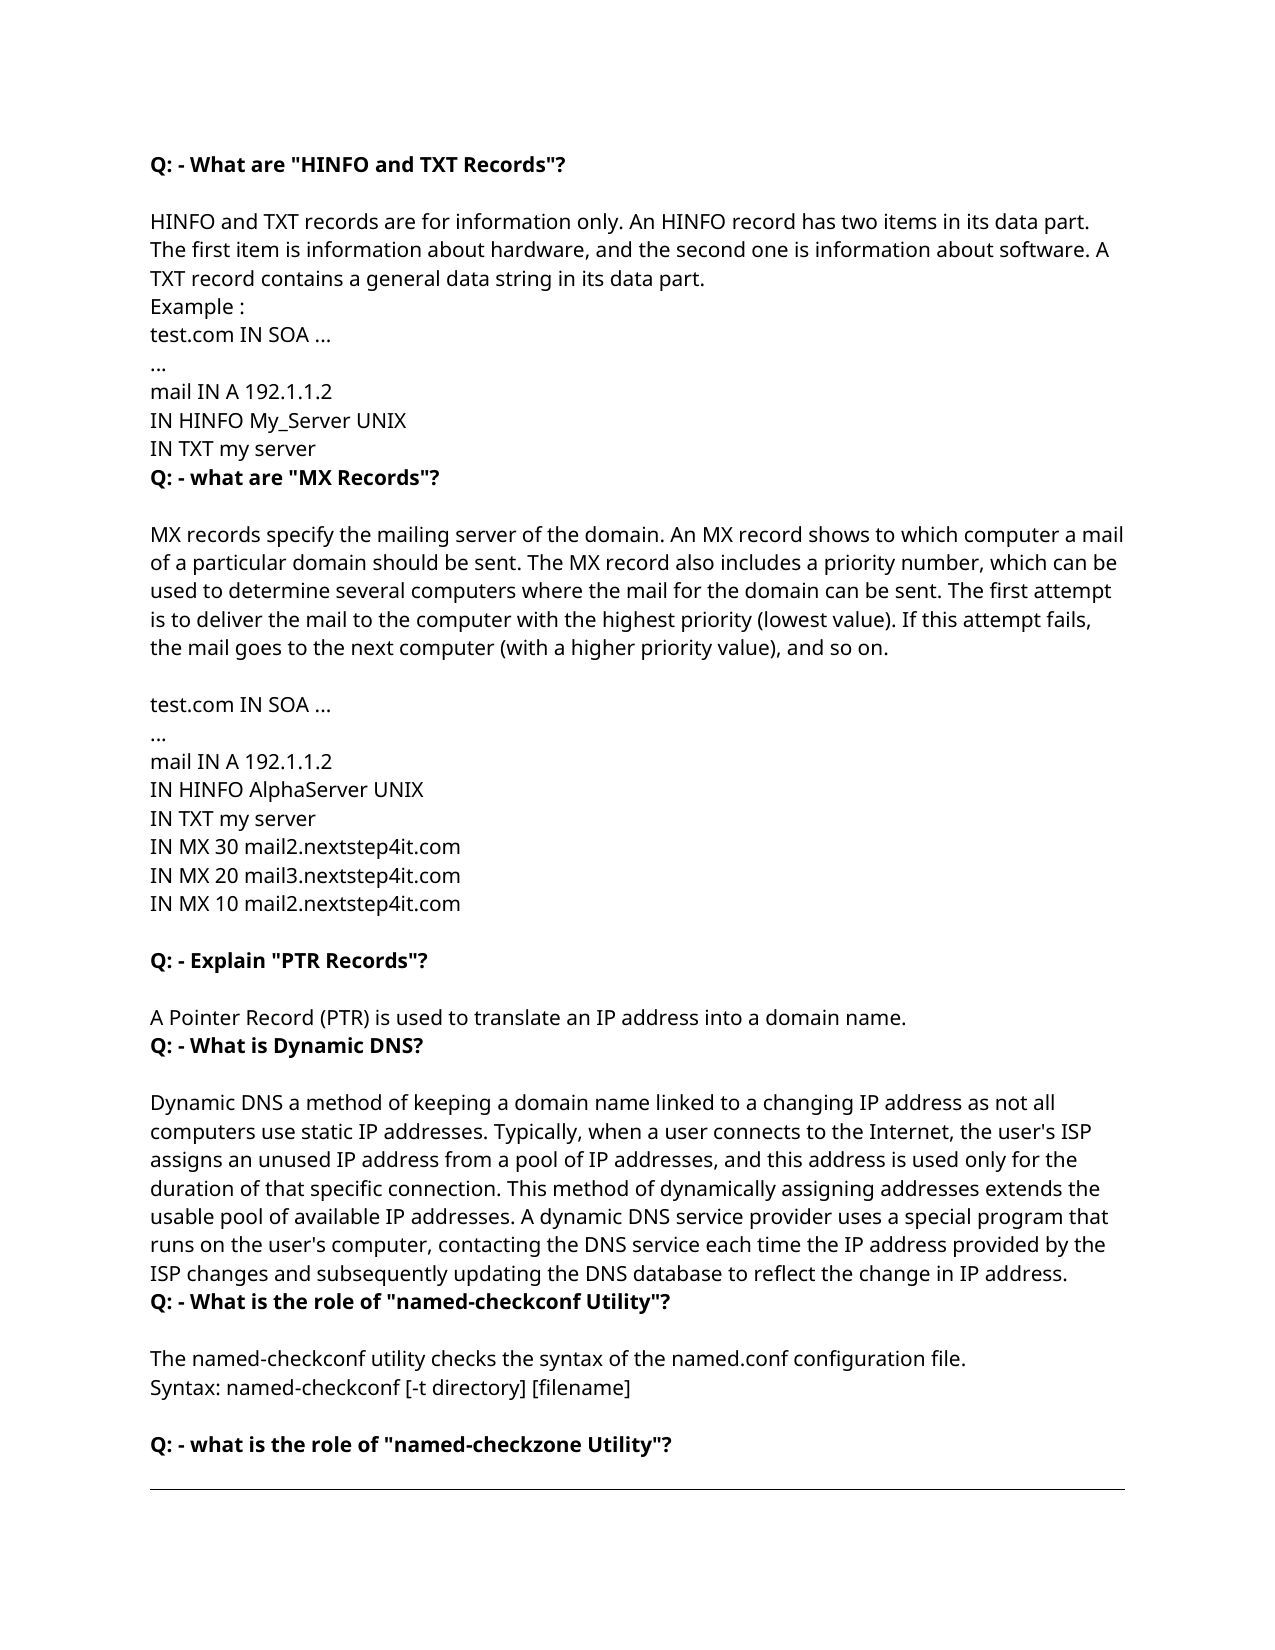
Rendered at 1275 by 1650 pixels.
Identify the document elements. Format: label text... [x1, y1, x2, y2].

text Syntax: named-checkconf [-t directory] [filename] [150, 1373, 1125, 1401]
text Q: - What is Dynamic DNS? Dynamic DNS a method of keeping a domain name linked to a changing IP address as not all computers use static IP addresses. Typically, when a user connects to the Internet, the user's ISP assigns an unused IP address from a pool of IP addresses, and this address is used only for the duration of that specific connection. This method of dynamically assigning addresses extends the usable pool of available IP addresses. A dynamic DNS service provider uses a special program that runs on the user's computer, contacting the DNS service each time the IP address provided by the ISP changes and subsequently updating the DNS database to reflect the change in IP address. [150, 1032, 1125, 1287]
text Q: - what are "MX Records"? MX records specify the mailing server of the domain. An MX record shows to which computer a mail of a particular domain should be sent. The MX record also includes a priority number, which can be used to determine several computers where the mail for the domain can be sent. The first attempt is to deliver the mail to the computer with the highest priority (lowest value). If this attempt fails, the mail goes to the next computer (with a higher priority value), and so on. test.com IN SOA ... ... mail IN A 192.1.1.2 IN HINFO AlphaServer UNIX IN TXT my server IN MX 30 mail2.nextstep4it.com IN MX 20 mail3.nextstep4it.com IN MX 10 mail2.nextstep4it.com [150, 463, 1125, 918]
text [150, 1430, 1125, 1489]
text Q: - What are "HINFO and TXT Records"? HINFO and TXT records are for information only. An HINFO record has two items in its data part. The first item is information about hardware, and the second one is information about software. A TXT record contains a general data string in its data part. Example : test.com IN SOA ... ... mail IN A 192.1.1.2 IN HINFO My_Server UNIX IN TXT my server [150, 150, 1125, 463]
text Q: - Explain "PTR Records"? A Pointer Record (PTR) is used to translate an IP address into a domain name. [150, 946, 1125, 1032]
text Q: - What is the role of "named-checkconf Utility"? The named-checkconf utility checks the syntax of the named.conf configuration file. [150, 1287, 1125, 1373]
